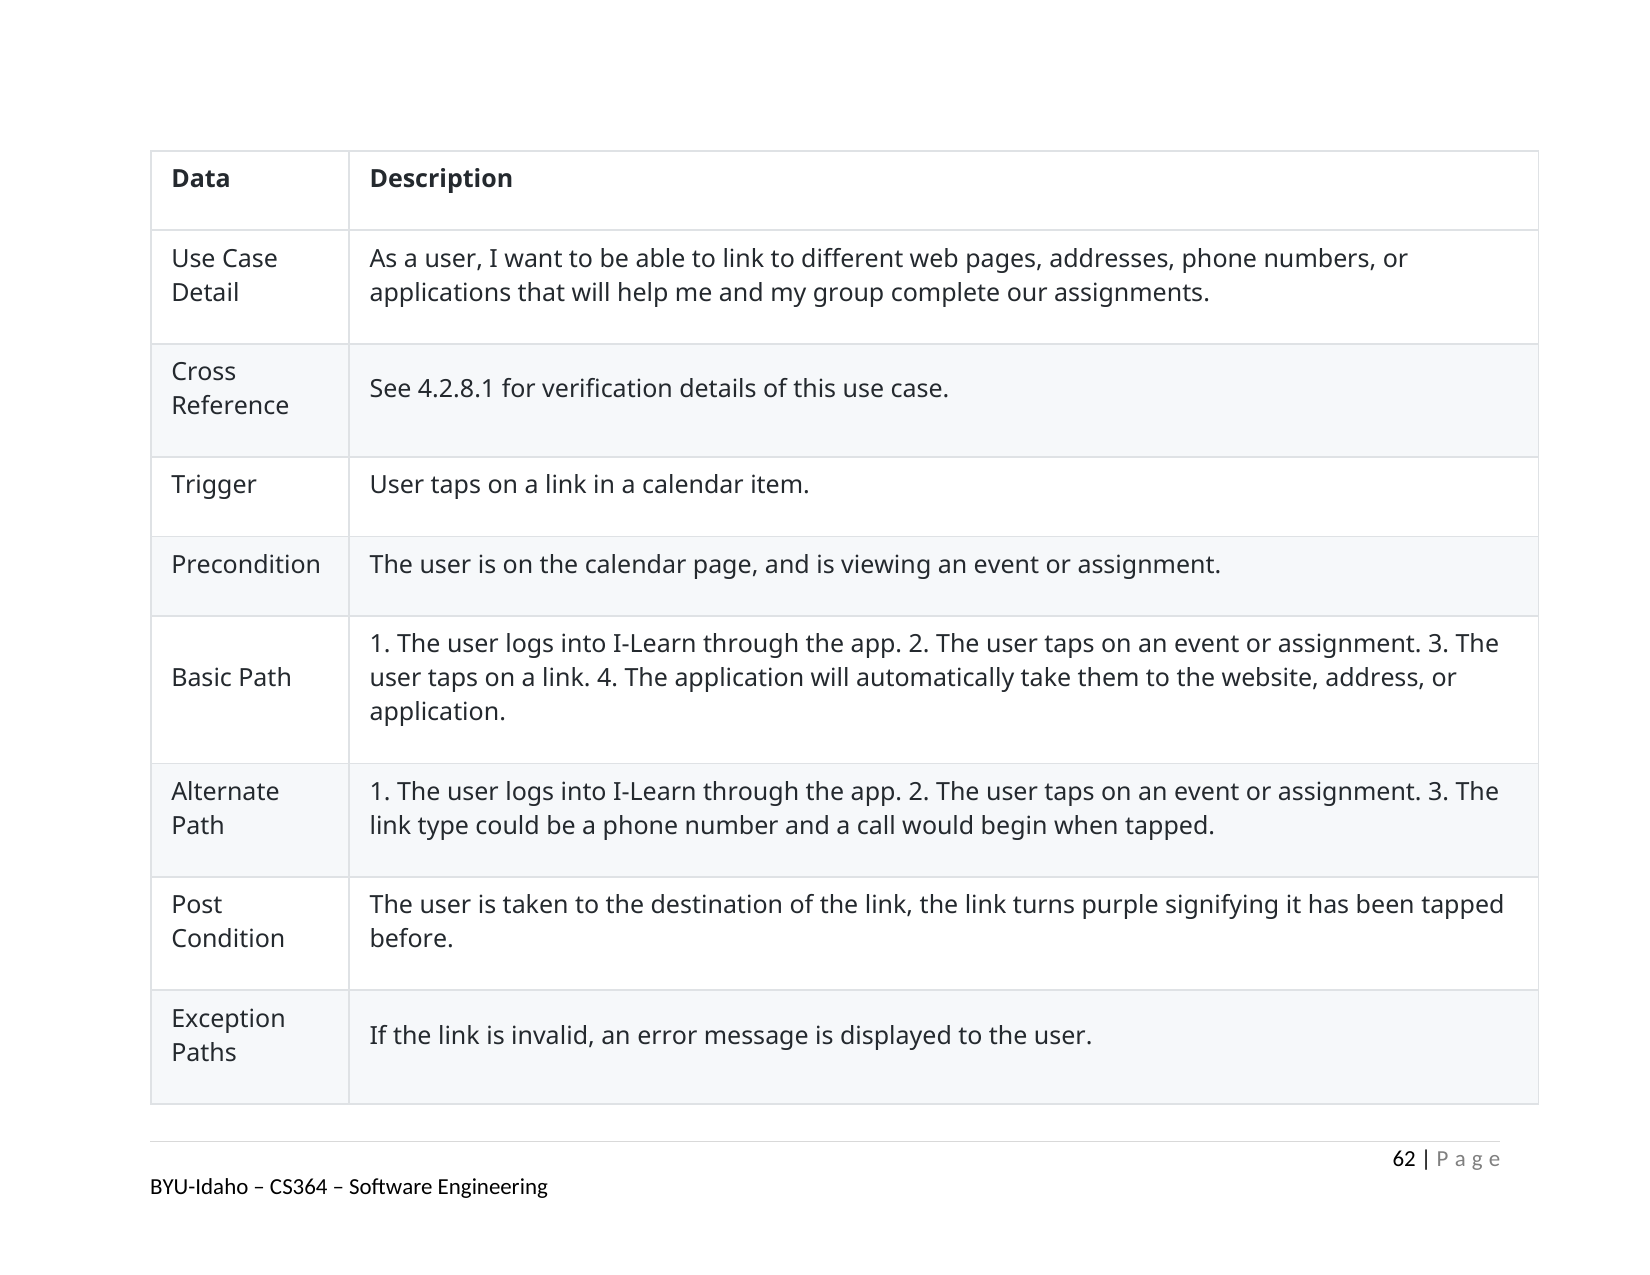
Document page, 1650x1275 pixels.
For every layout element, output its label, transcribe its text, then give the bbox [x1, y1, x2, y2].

table_cell Alternate Path [152, 764, 348, 876]
table_cell 1. The user logs into I-Learn through the app. 2. The user taps on an event or assignment. 3. The user taps on a link. 4. The application will automatically take them to the website, address, or application. [350, 617, 1538, 762]
table_cell Precondition [152, 537, 348, 615]
table_cell Basic Path [152, 617, 348, 762]
table_cell Cross Reference [152, 345, 348, 456]
table_cell If the link is invalid, an error message is displayed to the user. [350, 991, 1538, 1103]
table_cell The user is taken to the destination of the link, the link turns purple signifying it has been tapped before. [350, 878, 1538, 989]
table_cell See 4.2.8.1 for verification details of this use case. [350, 345, 1538, 456]
table_cell User taps on a link in a calendar item. [350, 458, 1538, 536]
table_header Description [350, 152, 1538, 229]
table_header Data [152, 152, 348, 229]
table_cell Exception Paths [152, 991, 348, 1103]
table_cell Trigger [152, 458, 348, 536]
table_cell The user is on the calendar page, and is viewing an event or assignment. [350, 537, 1538, 615]
table_cell Post Condition [152, 878, 348, 989]
table_cell 1. The user logs into I-Learn through the app. 2. The user taps on an event or assignment. 3. The link type could be a phone number and a call would begin when tapped. [350, 764, 1538, 876]
table_cell As a user, I want to be able to link to different web pages, addresses, phone numbers, or applications that will help me and my group complete our assignments. [350, 231, 1538, 343]
table_cell Use Case Detail [152, 231, 348, 343]
